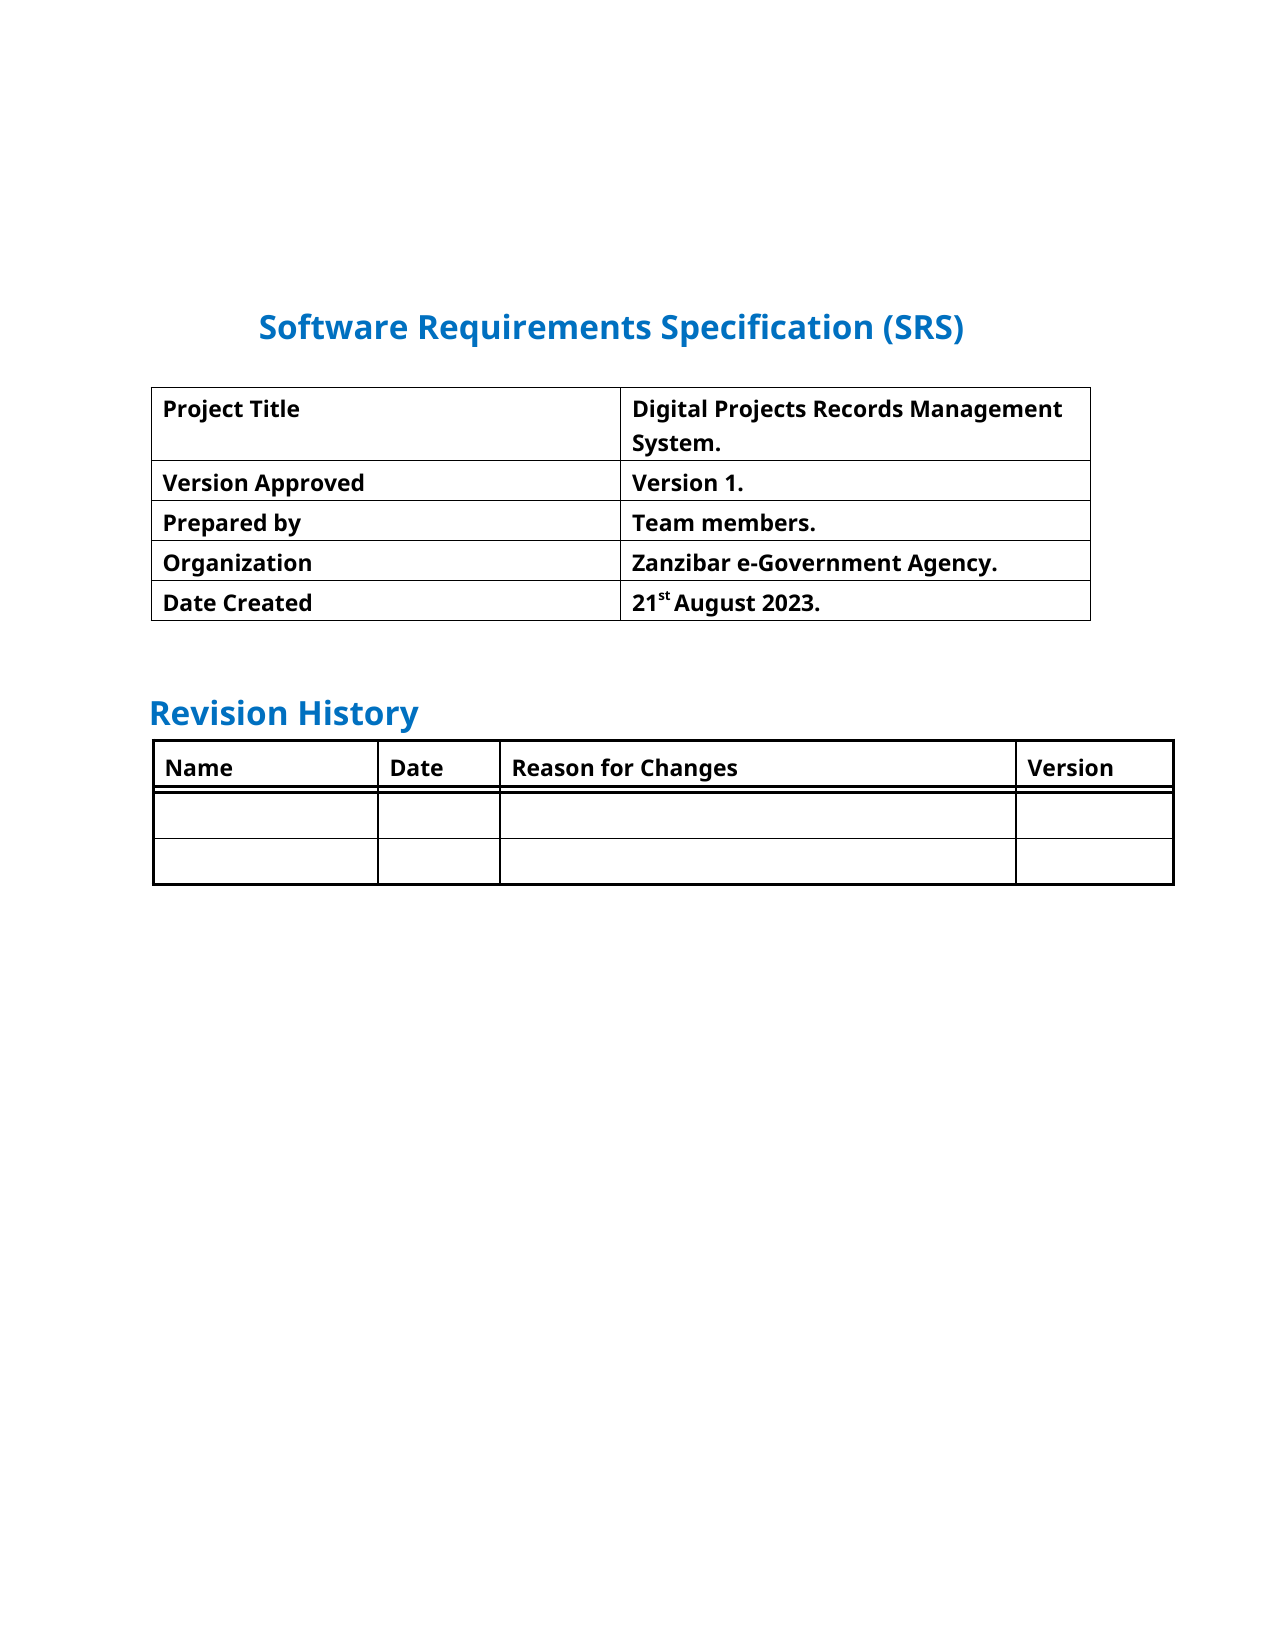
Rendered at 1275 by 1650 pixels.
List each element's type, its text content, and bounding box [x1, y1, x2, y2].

table_cell [1017, 794, 1172, 838]
table_cell [155, 839, 377, 882]
table_cell 21st August 2023. [621, 581, 1090, 620]
table_cell [501, 839, 1015, 882]
table_cell Organization [152, 541, 620, 580]
table_header Version [1017, 742, 1172, 785]
table_cell [155, 794, 377, 838]
subtitle Revision History [148, 689, 1124, 735]
table_header Reason for Changes [501, 742, 1015, 785]
table_cell [501, 794, 1015, 838]
table_cell [1017, 839, 1172, 882]
table_cell Version 1. [621, 461, 1090, 500]
table_cell Prepared by [152, 501, 620, 540]
table_header Name [155, 742, 377, 785]
text Software Requirements Specification (SRS) [150, 304, 1073, 349]
table_cell [379, 794, 499, 838]
table_header Date [379, 742, 499, 785]
table_header Project Title [152, 388, 620, 460]
table_cell Date Created [152, 581, 620, 620]
table_cell Zanzibar e-Government Agency. [621, 541, 1090, 580]
table_cell Team members. [621, 501, 1090, 540]
table_header Digital Projects Records Management System. [621, 388, 1090, 460]
table_cell Version Approved [152, 461, 620, 500]
table_cell [379, 839, 499, 882]
